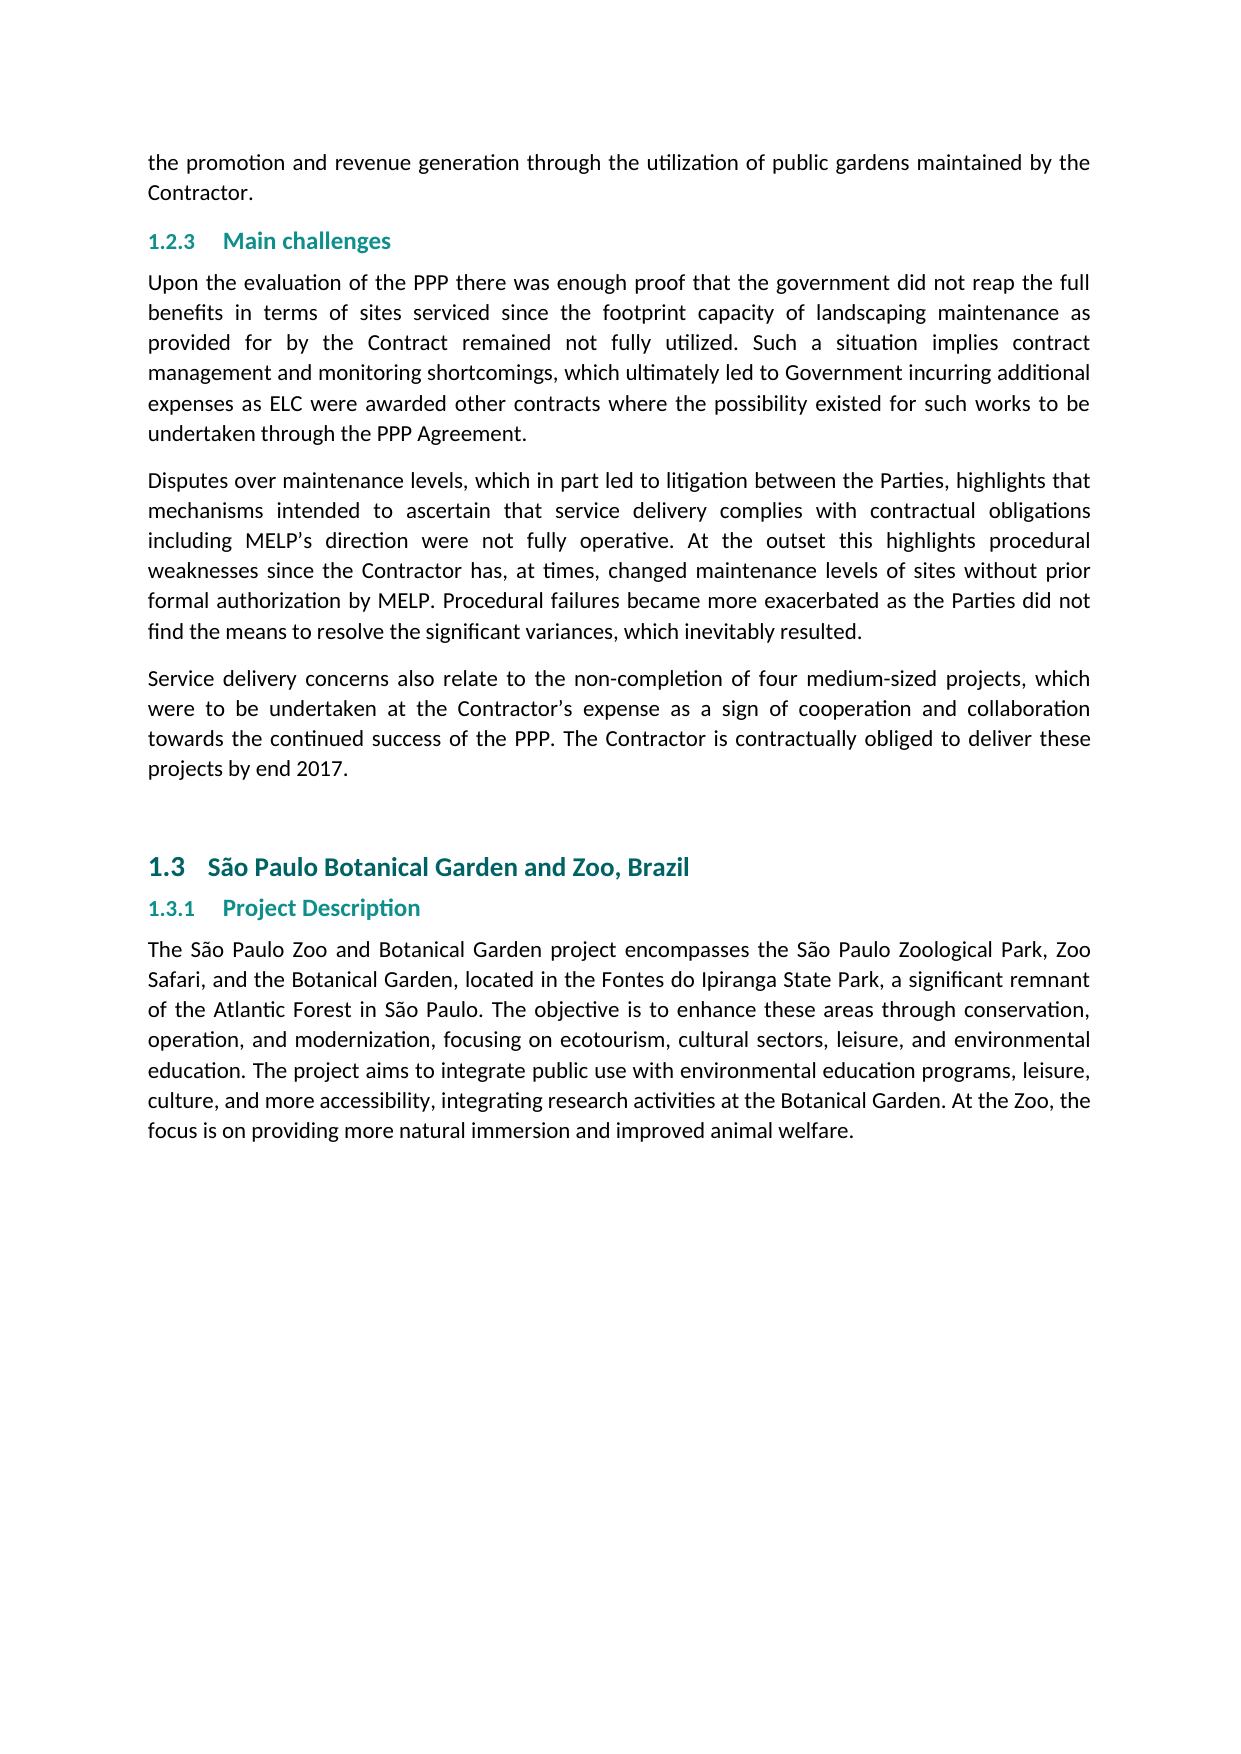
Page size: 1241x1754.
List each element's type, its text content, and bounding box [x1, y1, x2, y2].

text Service delivery concerns also relate to the non-completion of four medium-sized projects, which were to be undertaken at the Contractor’s expense as a sign of cooperation and collaboration towards the continued success of the PPP. The Contractor is contractually obliged to deliver these projects by end 2017. [148, 664, 1092, 782]
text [148, 148, 1092, 206]
subtitle São Paulo Botanical Garden and Zoo, Brazil [148, 848, 1092, 884]
subtitle Project Description [148, 892, 1092, 922]
text Disputes over maintenance levels, which in part led to litigation between the Parties, highlights that mechanisms intended to ascertain that service delivery complies with contractual obligations including MELP’s direction were not fully operative. At the outset this highlights procedural weaknesses since the Contractor has, at times, changed maintenance levels of sites without prior formal authorization by MELP. Procedural failures became more exacerbated as the Parties did not find the means to resolve the significant variances, which inevitably resulted. [148, 466, 1092, 645]
subtitle Main challenges [148, 225, 1092, 255]
text The São Paulo Zoo and Botanical Garden project encompasses the São Paulo Zoological Park, Zoo Safari, and the Botanical Garden, located in the Fontes do Ipiranga State Park, a significant remnant of the Atlantic Forest in São Paulo. The objective is to enhance these areas through conservation, operation, and modernization, focusing on ecotourism, cultural sectors, leisure, and environmental education. The project aims to integrate public use with environmental education programs, leisure, culture, and more accessibility, integrating research activities at the Botanical Garden. At the Zoo, the focus is on providing more natural immersion and improved animal welfare. [148, 935, 1092, 1144]
text Upon the evaluation of the PPP there was enough proof that the government did not reap the full benefits in terms of sites serviced since the footprint capacity of landscaping maintenance as provided for by the Contract remained not fully utilized. Such a situation implies contract management and monitoring shortcomings, which ultimately led to Government incurring additional expenses as ELC were awarded other contracts where the possibility existed for such works to be undertaken through the PPP Agreement. [148, 268, 1092, 447]
